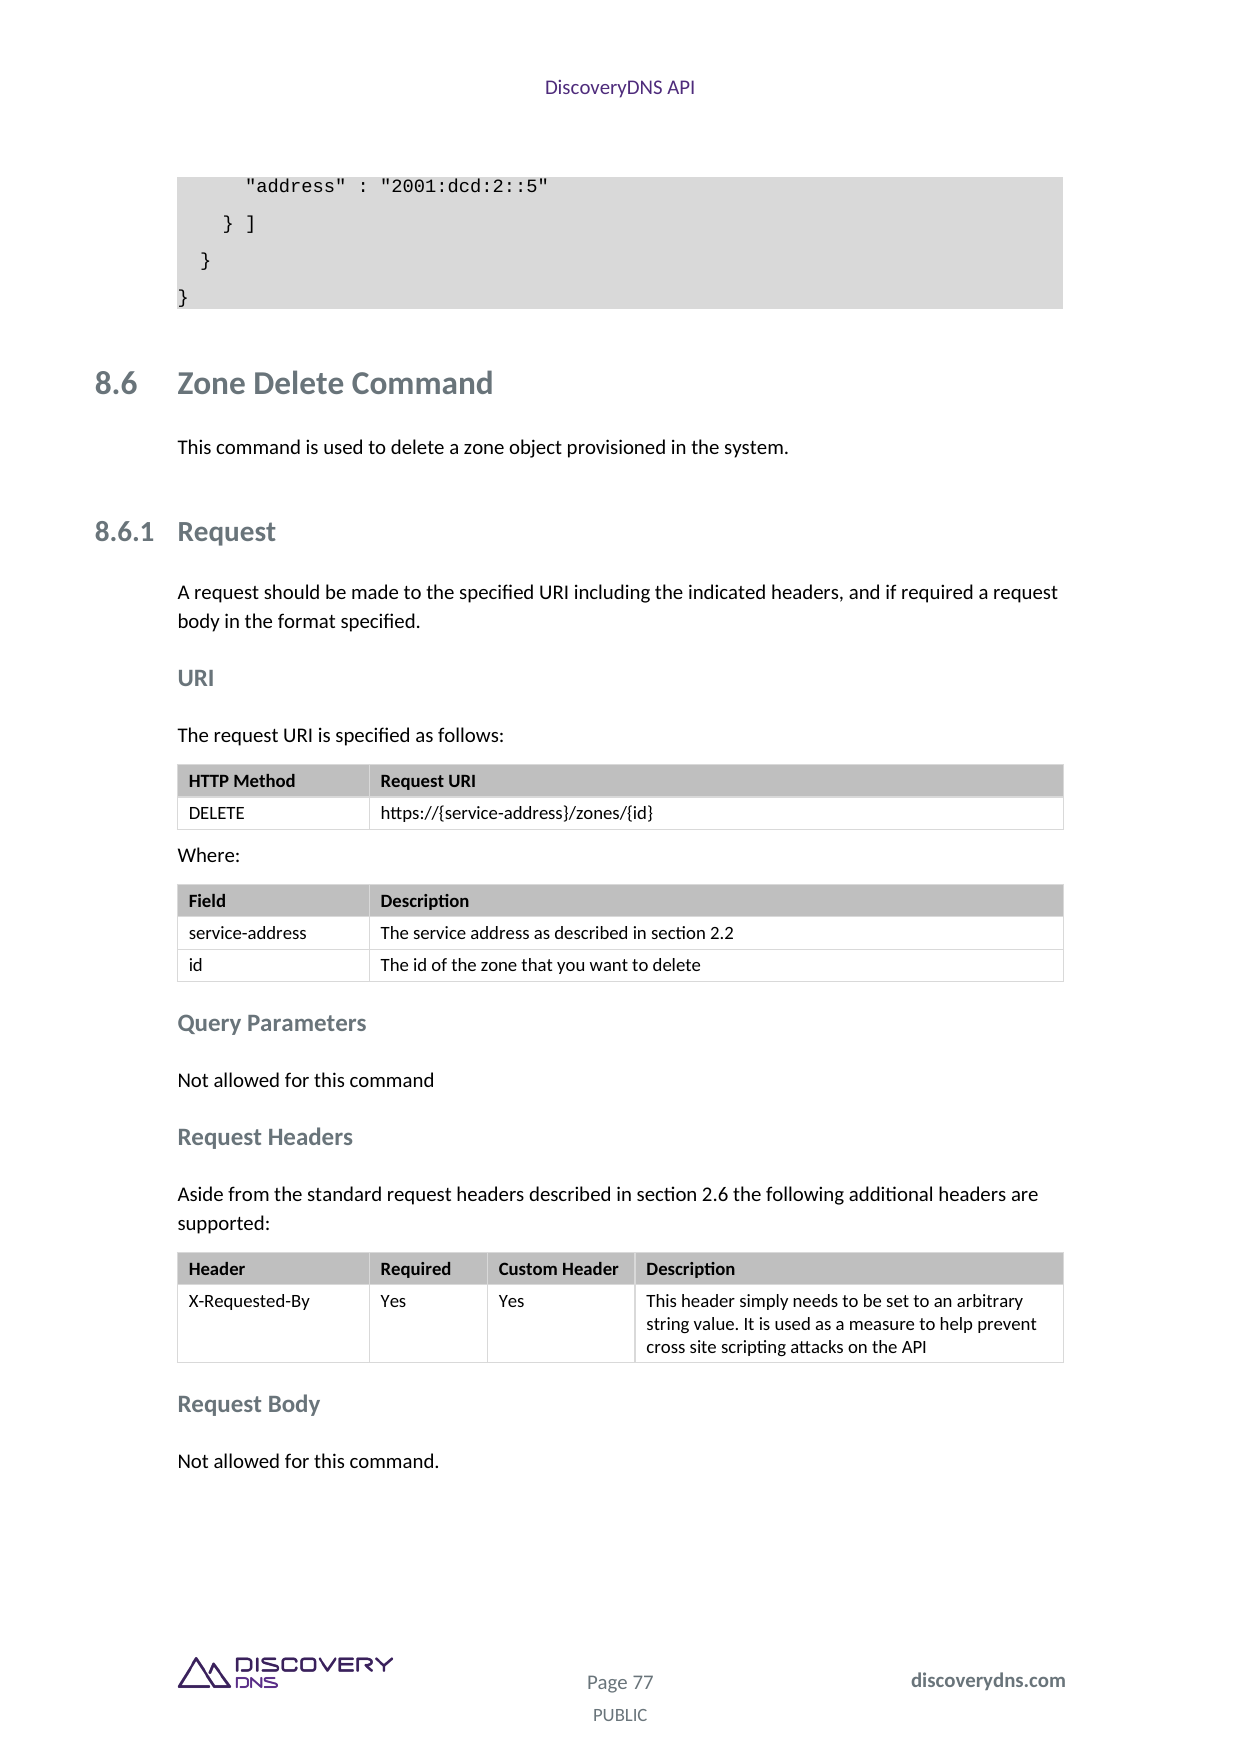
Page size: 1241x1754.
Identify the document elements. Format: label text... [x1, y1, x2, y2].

text Where: [177, 842, 1063, 868]
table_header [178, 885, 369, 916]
text Not allowed for this command. [177, 1448, 1063, 1474]
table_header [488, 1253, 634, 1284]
text This command is used to delete a zone object provisioned in the system. [177, 434, 1063, 459]
subtitle Request Body [177, 1388, 1063, 1419]
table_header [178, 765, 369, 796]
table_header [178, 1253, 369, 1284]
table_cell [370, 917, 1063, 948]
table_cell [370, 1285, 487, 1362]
text } [177, 251, 1063, 272]
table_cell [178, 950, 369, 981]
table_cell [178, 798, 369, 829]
text The request URI is specified as follows: [177, 722, 1063, 748]
subtitle Zone Delete Command [94, 362, 1063, 403]
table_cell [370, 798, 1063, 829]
text } [177, 288, 1063, 309]
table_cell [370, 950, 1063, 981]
subtitle Request [94, 513, 1063, 549]
subtitle URI [177, 662, 1063, 693]
subtitle Query Parameters [177, 1007, 1063, 1037]
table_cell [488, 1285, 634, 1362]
picture [177, 1656, 394, 1689]
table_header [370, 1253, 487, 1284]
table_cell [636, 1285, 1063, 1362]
text Aside from the standard request headers described in section 2.6 the following additional headers are supported: [177, 1181, 1063, 1236]
subtitle Request Headers [177, 1121, 1063, 1151]
text A request should be made to the specified URI including the indicated headers, and if required a request body in the format specified. [177, 579, 1063, 634]
text "address" : "2001:dcd:2::5" [177, 177, 1063, 198]
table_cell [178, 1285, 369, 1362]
text } ] [177, 214, 1063, 235]
text Not allowed for this command [177, 1067, 1063, 1092]
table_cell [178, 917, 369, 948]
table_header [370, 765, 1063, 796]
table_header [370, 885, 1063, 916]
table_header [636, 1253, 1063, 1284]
